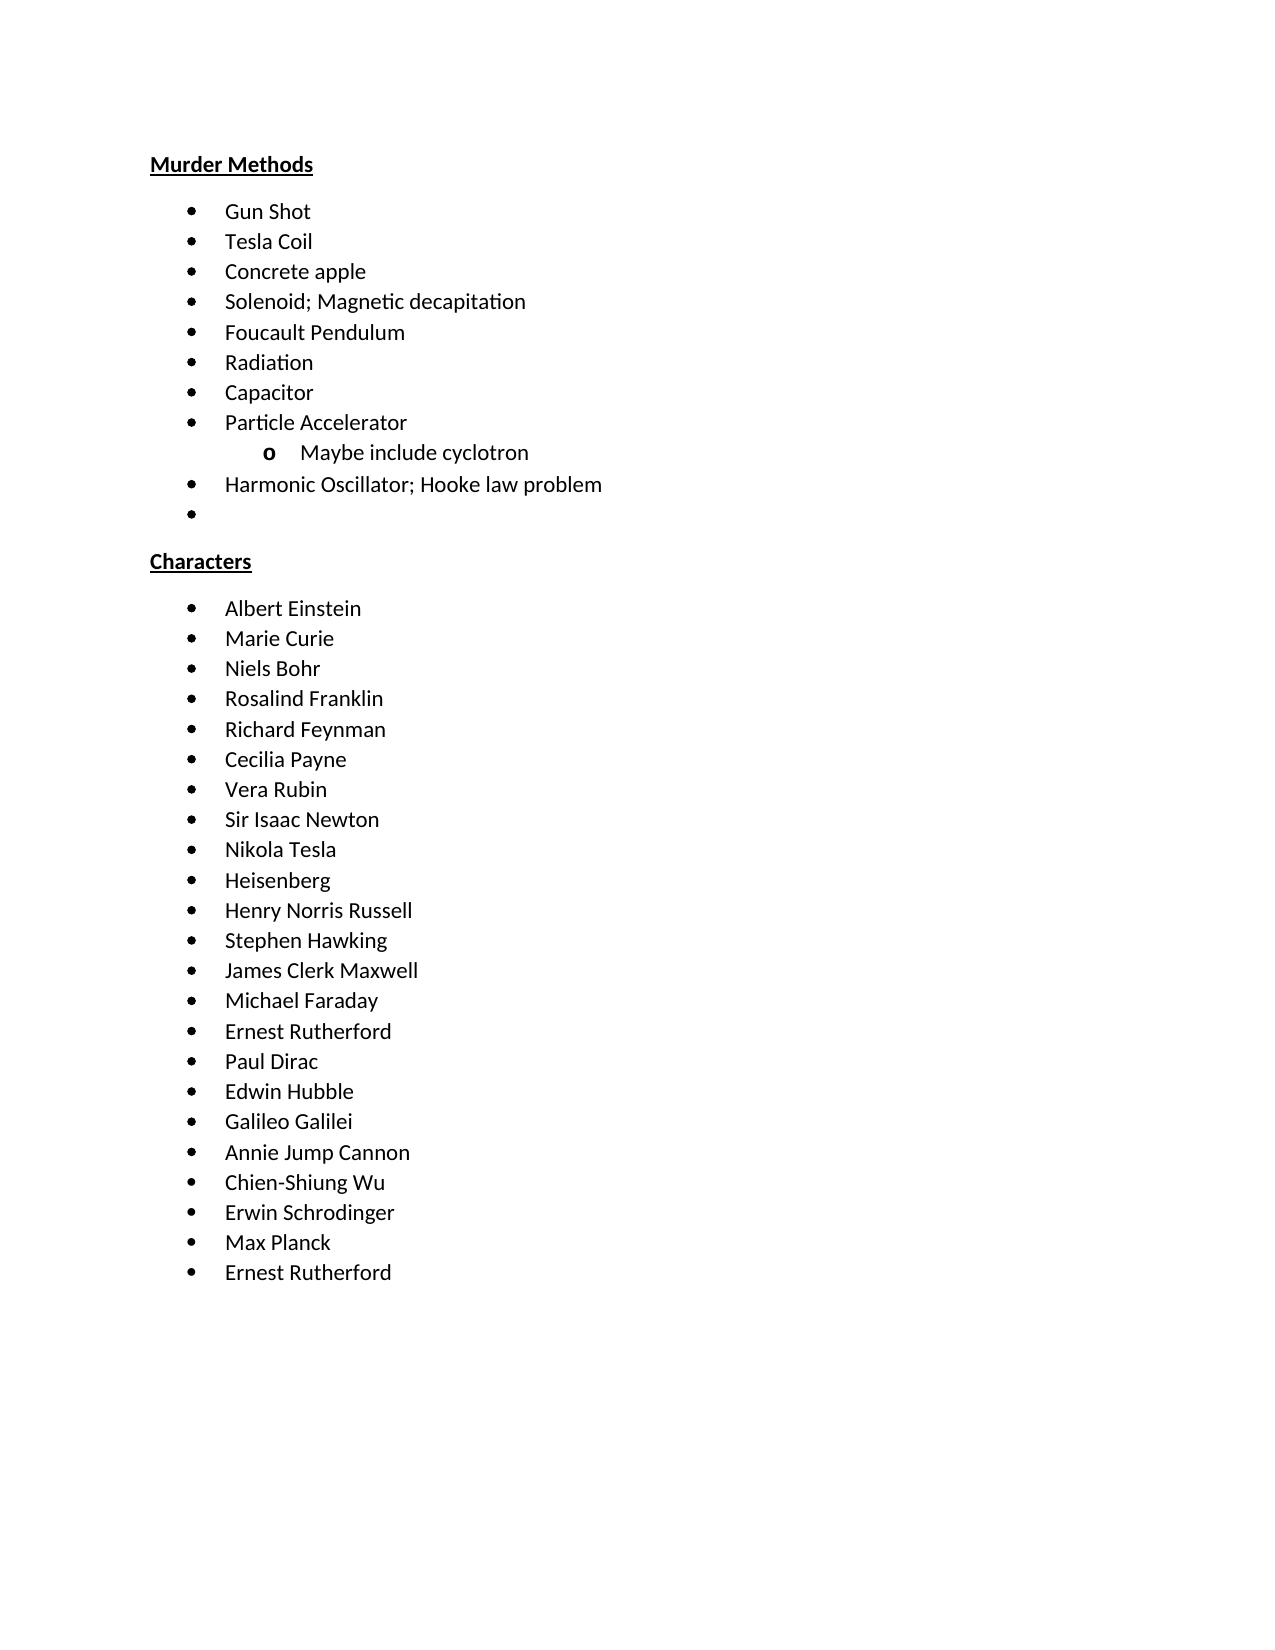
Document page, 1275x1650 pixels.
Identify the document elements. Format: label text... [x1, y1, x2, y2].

list Niels Bohr [187, 654, 1125, 682]
list Foucault Pendulum [187, 318, 1125, 346]
list Annie Jump Cannon [187, 1138, 1125, 1166]
list Concrete apple [187, 257, 1125, 285]
list Edwin Hubble [187, 1077, 1125, 1105]
list Albert Einstein [187, 594, 1125, 622]
list Henry Norris Russell [187, 896, 1125, 924]
list Gun Shot [187, 197, 1125, 225]
list Vera Rubin [187, 775, 1125, 803]
list Solenoid; Magnetic decapitation [187, 287, 1125, 316]
list Cecilia Payne [187, 745, 1125, 773]
list Rosalind Franklin [187, 684, 1125, 713]
list Chien-Shiung Wu [187, 1168, 1125, 1196]
list Richard Feynman [187, 715, 1125, 743]
list Tesla Coil [187, 227, 1125, 255]
list Maybe include cyclotron [262, 438, 1125, 468]
list Heisenberg [187, 866, 1125, 894]
list Capacitor [187, 378, 1125, 406]
text Characters [150, 547, 1125, 575]
list Particle Accelerator [187, 408, 1125, 436]
list Galileo Galilei [187, 1107, 1125, 1136]
list Michael Faraday [187, 987, 1125, 1015]
list Ernest Rutherford [187, 1017, 1125, 1045]
text Murder Methods [150, 150, 1125, 178]
list Sir Isaac Newton [187, 805, 1125, 833]
list Ernest Rutherford [187, 1258, 1125, 1287]
list Radiation [187, 348, 1125, 376]
list Erwin Schrodinger [187, 1198, 1125, 1226]
list Max Planck [187, 1228, 1125, 1256]
list James Clerk Maxwell [187, 956, 1125, 984]
list Stephen Hawking [187, 926, 1125, 954]
list Paul Dirac [187, 1047, 1125, 1075]
list Nikola Tesla [187, 836, 1125, 864]
list Marie Curie [187, 624, 1125, 652]
list Harmonic Oscillator; Hooke law problem [187, 470, 1125, 498]
